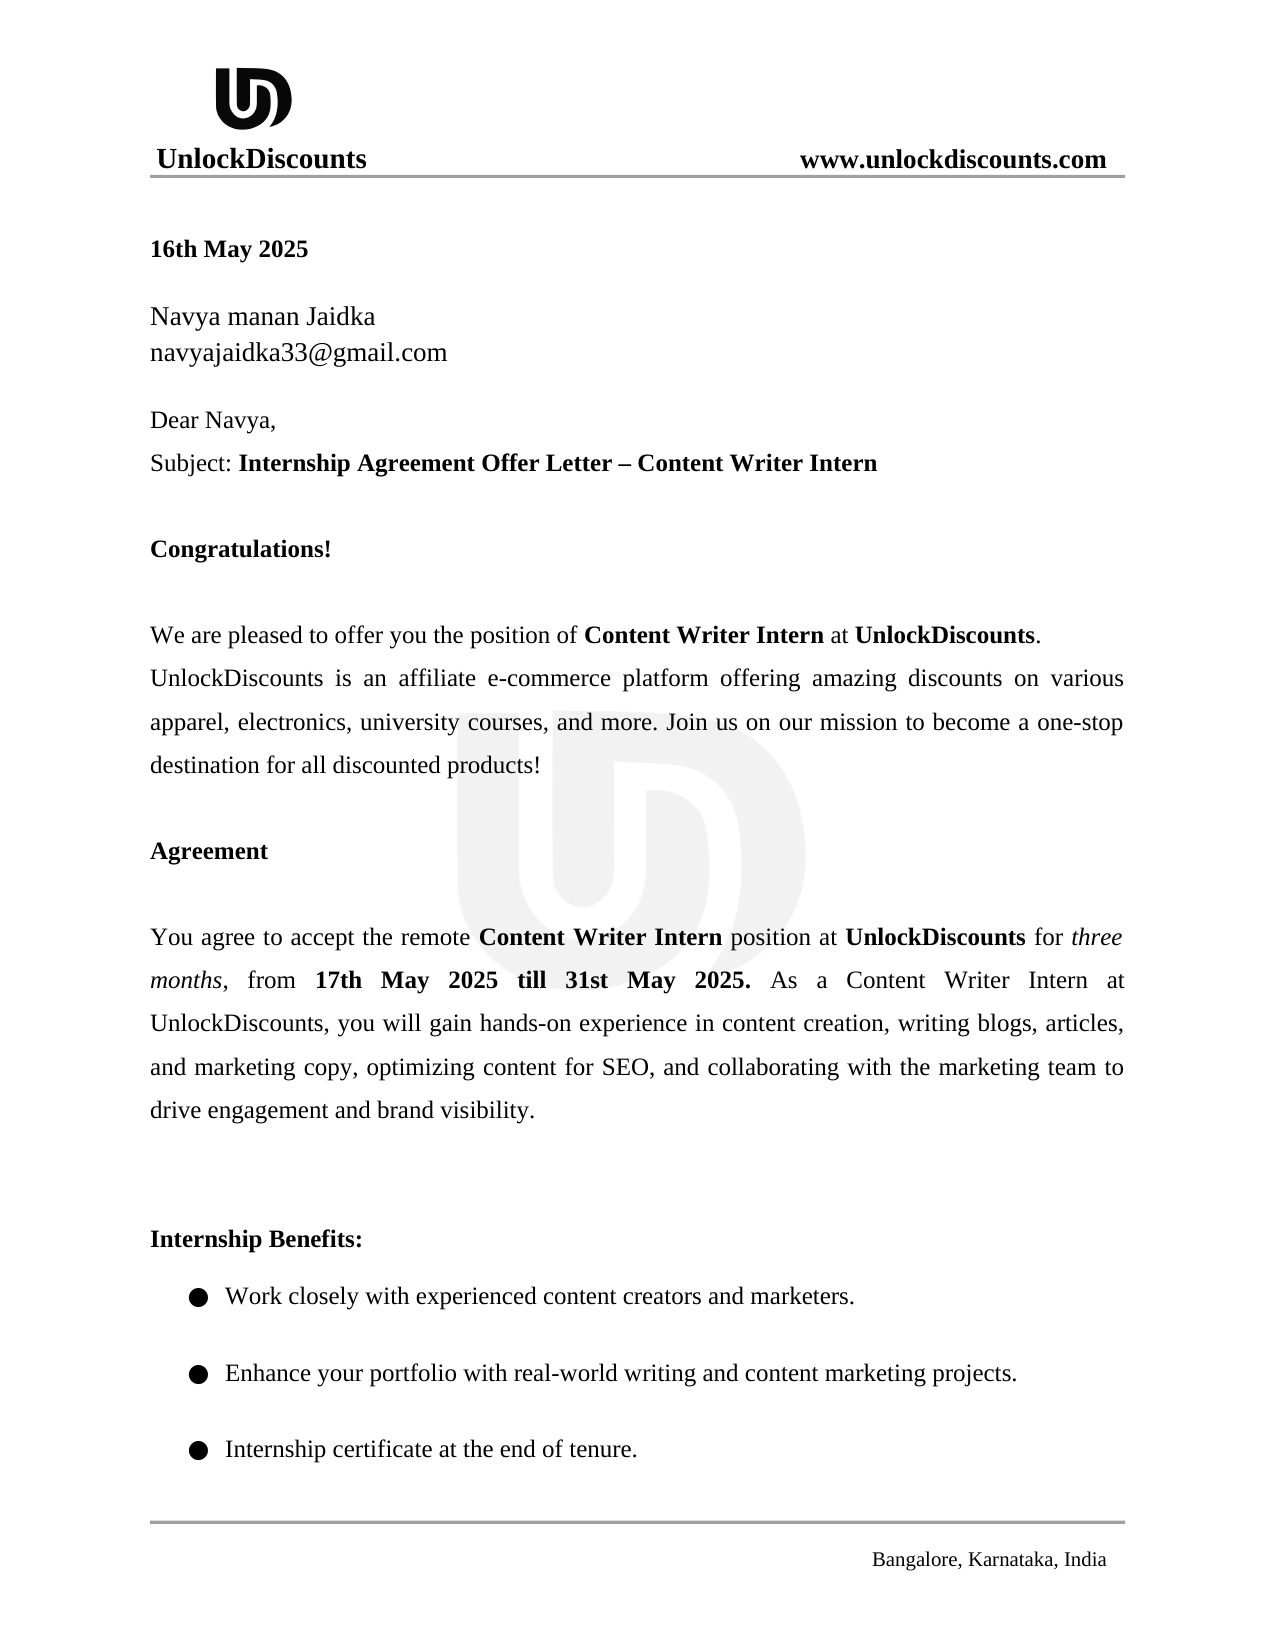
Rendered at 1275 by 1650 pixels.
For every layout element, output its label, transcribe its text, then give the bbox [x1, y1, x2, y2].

text Internship Benefits: [150, 1224, 1125, 1253]
text Congratulations! [150, 534, 1125, 563]
text 16th May 2025 [150, 234, 1125, 263]
picture [202, 61, 308, 133]
text Navya manan Jaidka [150, 300, 1125, 331]
text UnlockDiscounts is an affiliate e-commerce platform offering amazing discounts on various apparel, electronics, university courses, and more. Join us on our mission to become a one-stop destination for all discounted products! [150, 663, 1125, 778]
text navyajaidka33@gmail.com [150, 336, 1125, 367]
text We are pleased to offer you the position of Content Writer Intern at UnlockDiscounts. [150, 620, 1125, 649]
text Subject: Internship Agreement Offer Letter – Content Writer Intern [150, 448, 1125, 477]
list Enhance your portfolio with real-world writing and content marketing projects. [187, 1344, 1125, 1395]
text Agreement [150, 836, 1125, 865]
list Work closely with experienced content creators and marketers. [187, 1267, 1125, 1318]
text Dear Navya, [150, 405, 1125, 433]
list Internship certificate at the end of tenure. [187, 1421, 1125, 1472]
text You agree to accept the remote Content Writer Intern position at UnlockDiscounts for three months, from 17th May 2025 till 31st May 2025. As a Content Writer Intern at UnlockDiscounts, you will gain hands-on experience in content creation, writing blogs, articles, and marketing copy, optimizing content for SEO, and collaborating with the marketing team to drive engagement and brand visibility. [150, 922, 1125, 1123]
